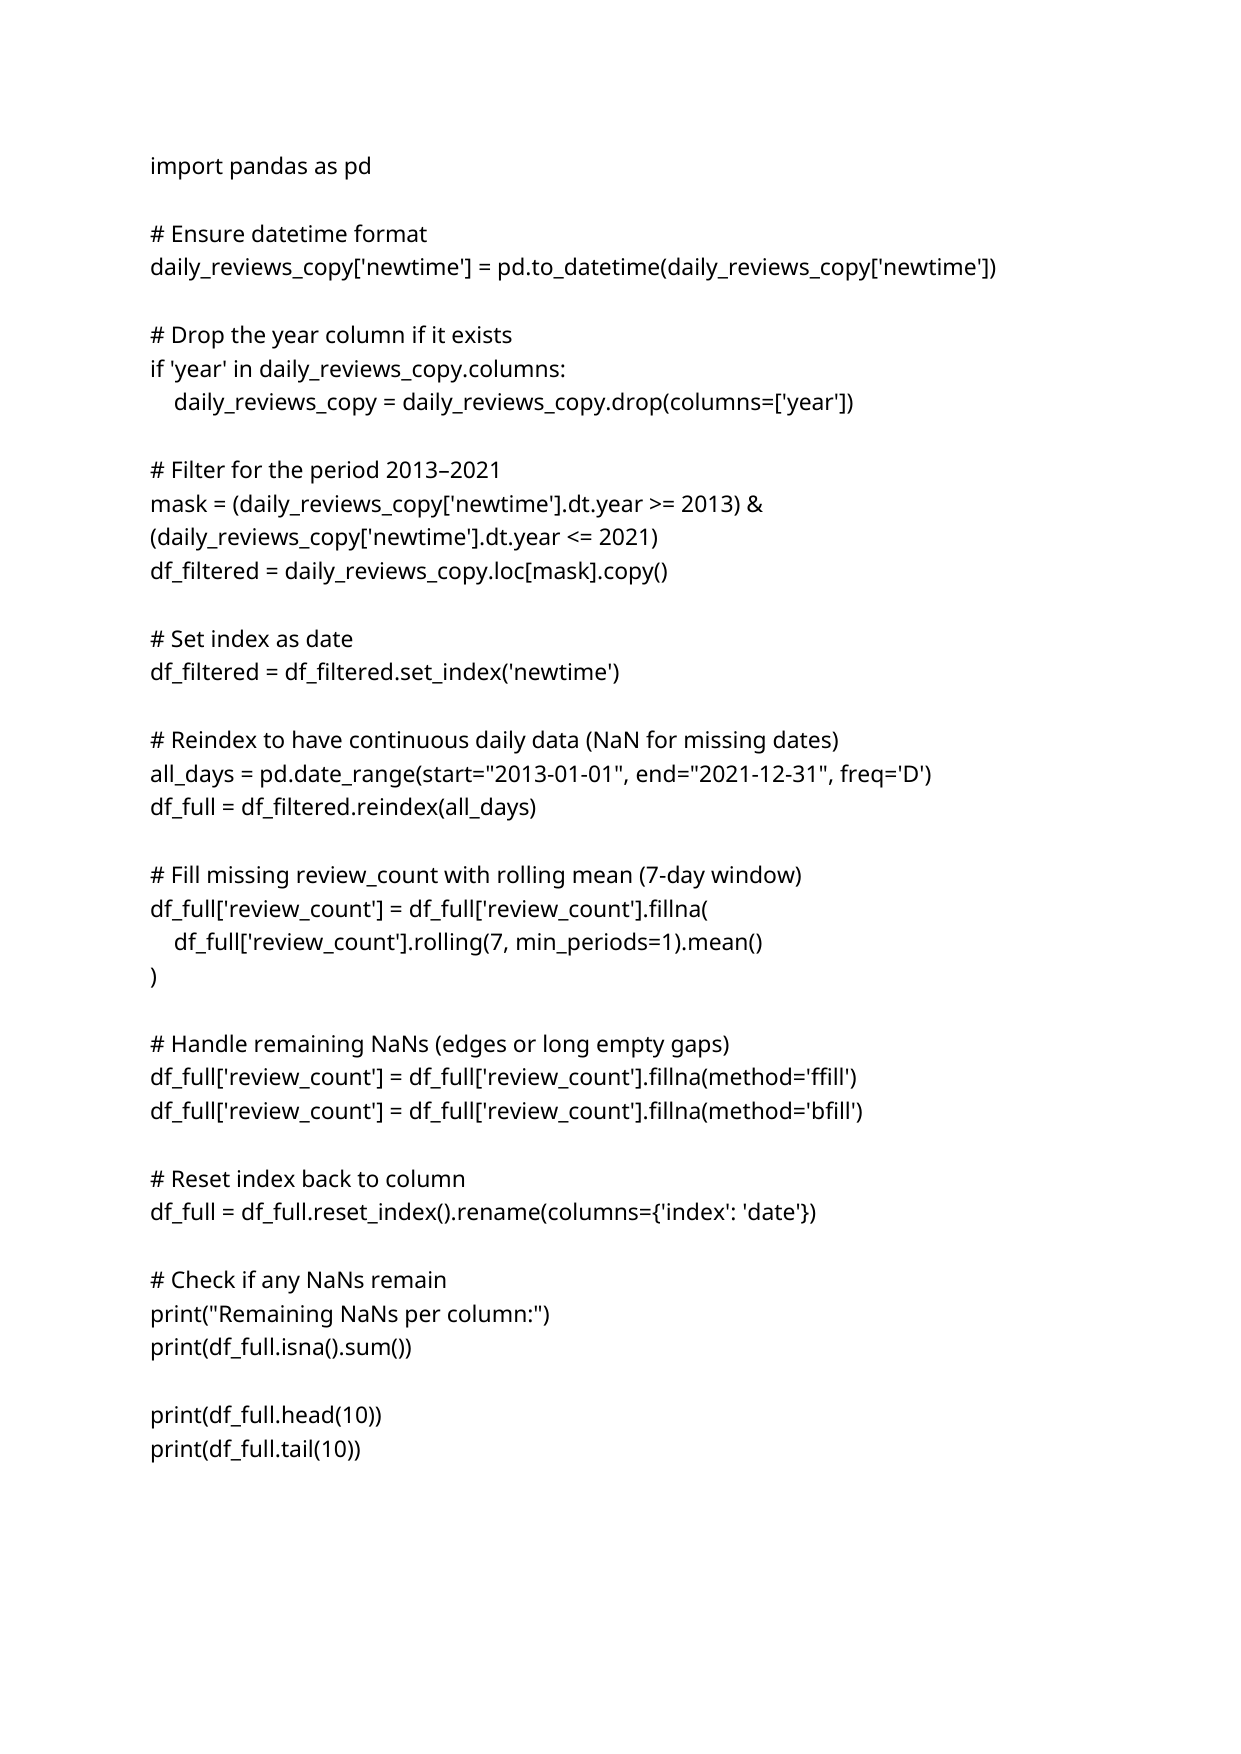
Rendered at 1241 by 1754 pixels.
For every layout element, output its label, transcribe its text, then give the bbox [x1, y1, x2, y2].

text # Reset index back to column [150, 1162, 1090, 1194]
text daily_reviews_copy = daily_reviews_copy.drop(columns=['year']) [150, 386, 1090, 417]
text daily_reviews_copy['newtime'] = pd.to_datetime(daily_reviews_copy['newtime']) [150, 251, 1090, 282]
text # Reindex to have continuous daily data (NaN for missing dates) [150, 724, 1090, 755]
text df_full['review_count'] = df_full['review_count'].fillna(method='ffill') [150, 1061, 1090, 1092]
text df_full = df_full.reset_index().rename(columns={'index': 'date'}) [150, 1196, 1090, 1227]
text # Filter for the period 2013–2021 [150, 454, 1090, 485]
text import pandas as pd [150, 150, 1090, 181]
text df_full['review_count'].rolling(7, min_periods=1).mean() [150, 926, 1090, 957]
text # Drop the year column if it exists [150, 319, 1090, 350]
text df_full['review_count'] = df_full['review_count'].fillna(method='bfill') [150, 1095, 1090, 1126]
text df_filtered = df_filtered.set_index('newtime') [150, 656, 1090, 687]
text df_filtered = daily_reviews_copy.loc[mask].copy() [150, 555, 1090, 586]
text # Set index as date [150, 622, 1090, 654]
text print(df_full.head(10)) [150, 1399, 1090, 1430]
text # Fill missing review_count with rolling mean (7-day window) [150, 859, 1090, 890]
text # Ensure datetime format [150, 217, 1090, 249]
text # Check if any NaNs remain [150, 1264, 1090, 1295]
text df_full['review_count'] = df_full['review_count'].fillna( [150, 892, 1090, 924]
text # Handle remaining NaNs (edges or long empty gaps) [150, 1027, 1090, 1059]
text ) [150, 960, 1090, 991]
text mask = (daily_reviews_copy['newtime'].dt.year >= 2013) & (daily_reviews_copy['newtime'].dt.year <= 2021) [150, 487, 1090, 552]
text print("Remaining NaNs per column:") [150, 1297, 1090, 1329]
text print(df_full.tail(10)) [150, 1432, 1090, 1464]
text print(df_full.isna().sum()) [150, 1331, 1090, 1362]
text if 'year' in daily_reviews_copy.columns: [150, 352, 1090, 384]
text all_days = pd.date_range(start="2013-01-01", end="2021-12-31", freq='D') [150, 757, 1090, 789]
text df_full = df_filtered.reindex(all_days) [150, 791, 1090, 822]
